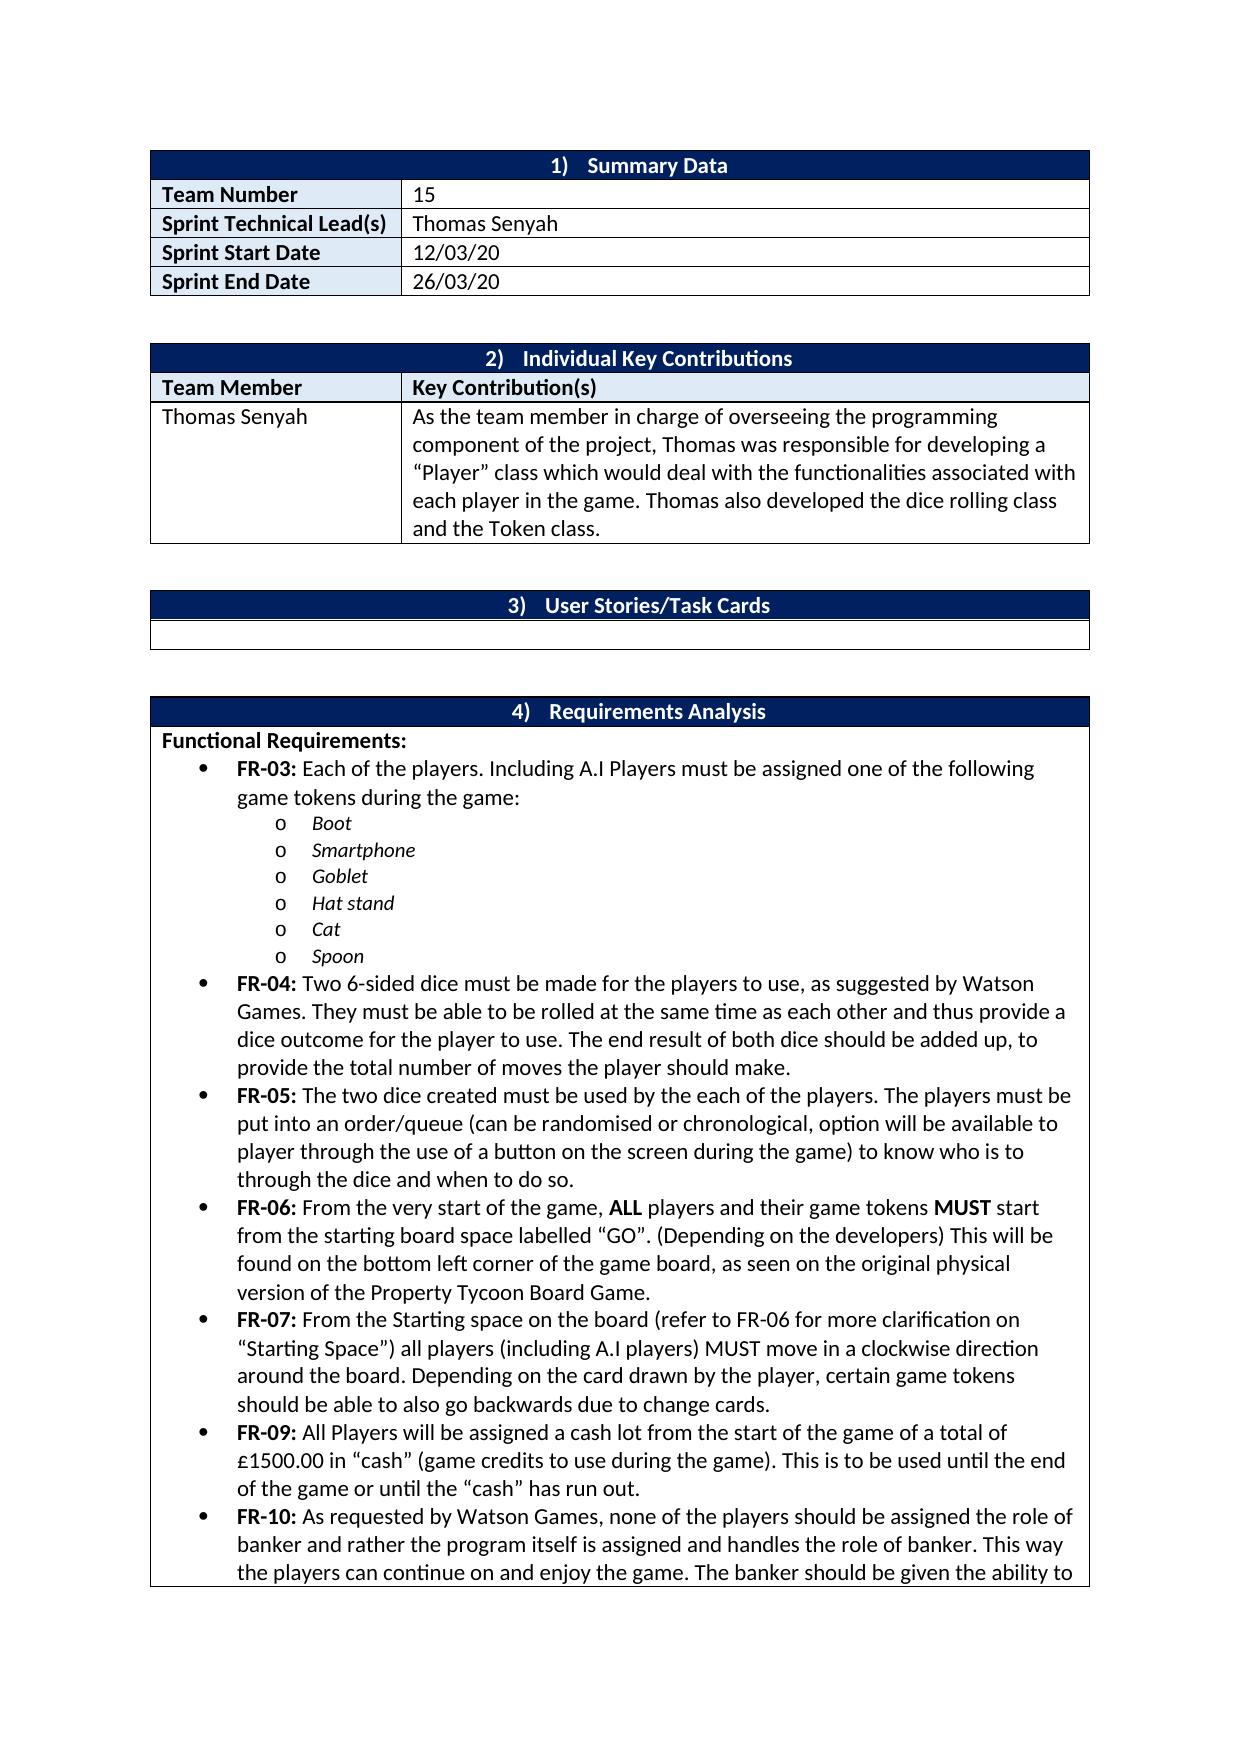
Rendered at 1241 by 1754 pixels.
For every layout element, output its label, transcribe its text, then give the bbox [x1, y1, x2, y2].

table_cell Key Contribution(s) [402, 373, 1089, 401]
table_cell Sprint End Date [151, 267, 401, 295]
table_cell Sprint Start Date [151, 238, 401, 266]
table_cell Thomas Senyah [151, 403, 401, 542]
table_cell As the team member in charge of overseeing the programming component of the project, Thomas was responsible for developing a “Player” class which would deal with the functionalities associated with each player in the game. Thomas also developed the dice rolling class and the Token class. [402, 403, 1089, 542]
table_header User Stories/Task Cards [151, 591, 1089, 619]
table_cell Sprint Technical Lead(s) [151, 209, 401, 237]
table_cell Thomas Senyah [402, 209, 1089, 237]
table_cell [151, 621, 1089, 648]
table_cell Team Number [151, 180, 401, 208]
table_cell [151, 727, 1089, 1586]
table_cell Team Member [151, 373, 401, 401]
table_cell 15 [402, 180, 1089, 208]
table_header Requirements Analysis [151, 698, 1089, 726]
table_header Individual Key Contributions [151, 344, 1089, 372]
table_cell 12/03/20 [402, 238, 1089, 266]
table_cell 26/03/20 [402, 267, 1089, 295]
table_header Summary Data [151, 151, 1089, 179]
